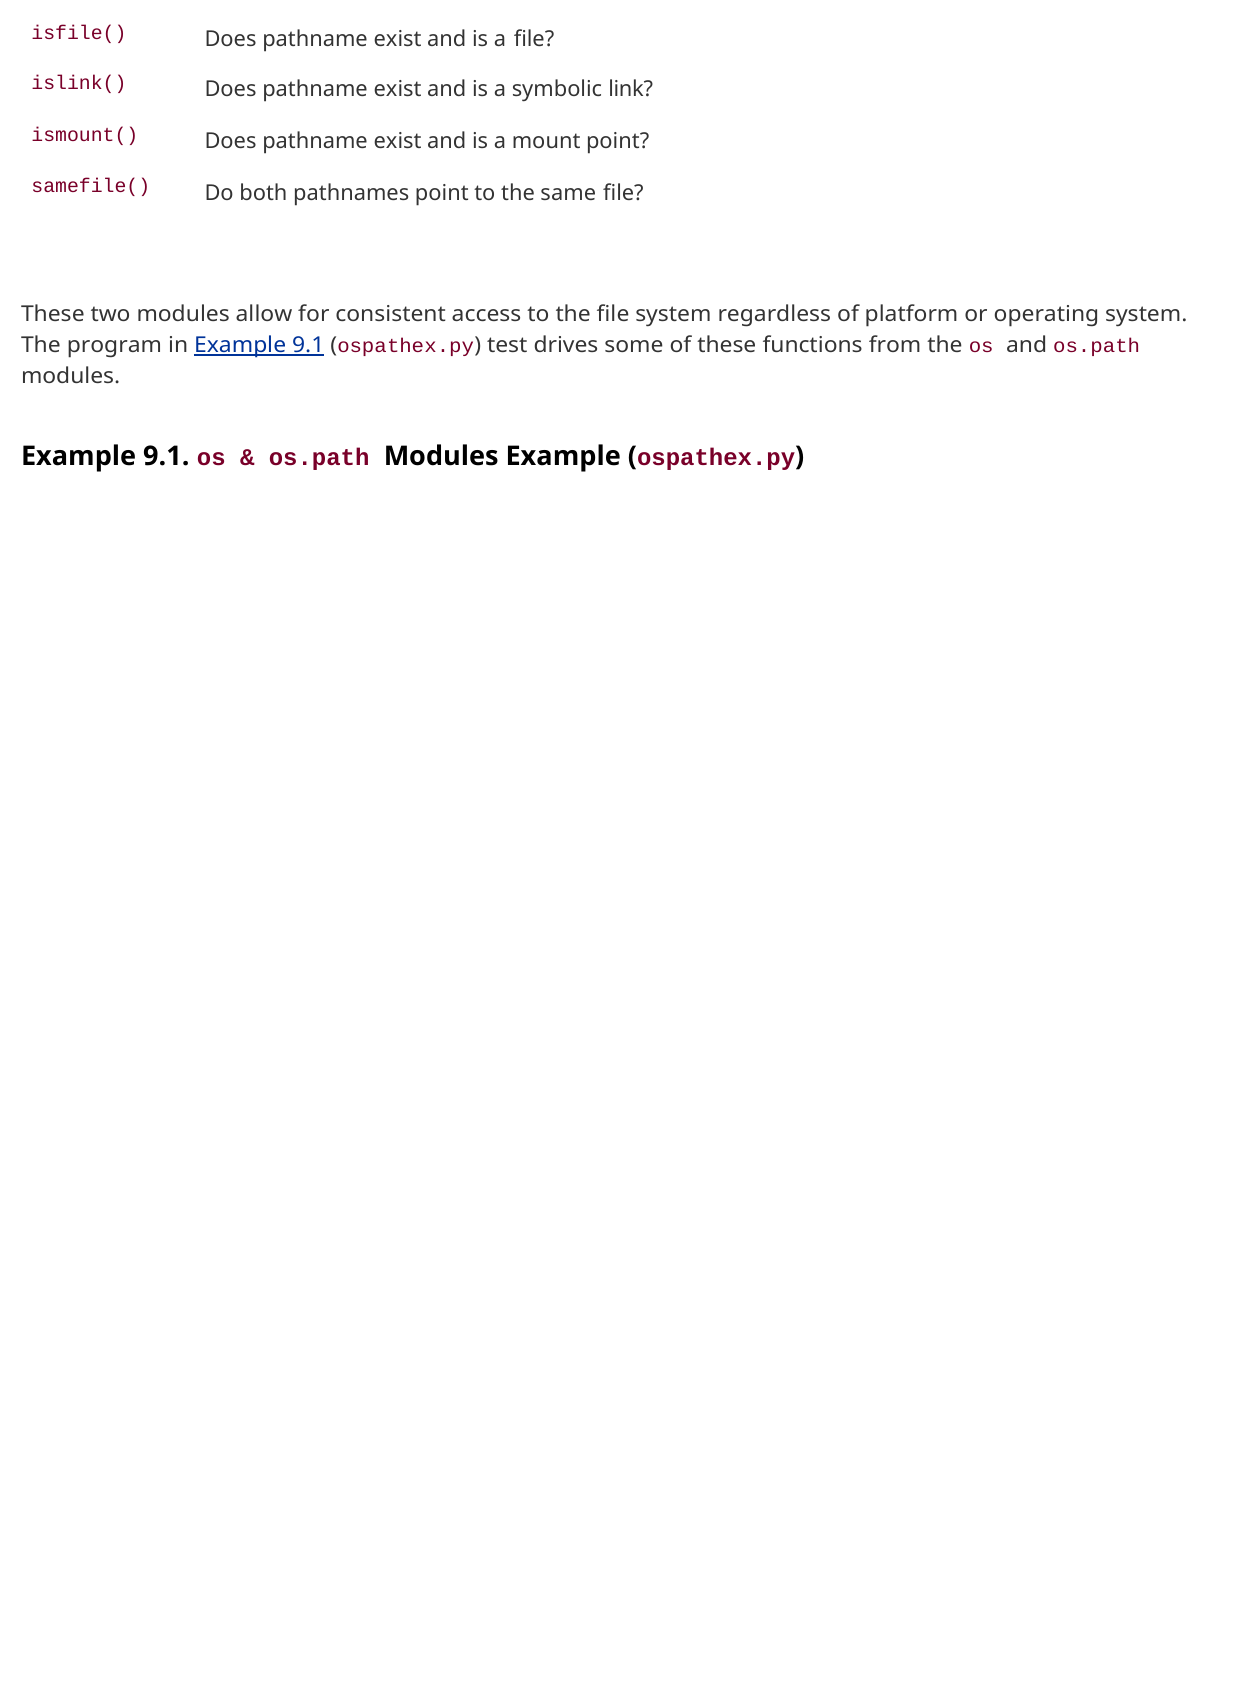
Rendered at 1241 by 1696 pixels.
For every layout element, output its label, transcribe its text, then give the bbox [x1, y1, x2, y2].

text isfile() Does pathname exist and is a file? [31, 23, 1232, 53]
text islink() Does pathname exist and is a symbolic link? ismount() Does pathname exist and is a mount point? samefile() Do both pathnames point to the same file? [31, 73, 701, 206]
text These two modules allow for consistent access to the file system regardless of platform or operating system. The program in Example 9.1 (ospathex.py) test drives some of these functions from the os and os.path modules. [21, 298, 1194, 390]
text Example 9.1. os & os.path Modules Example (ospathex.py) [21, 437, 1232, 473]
